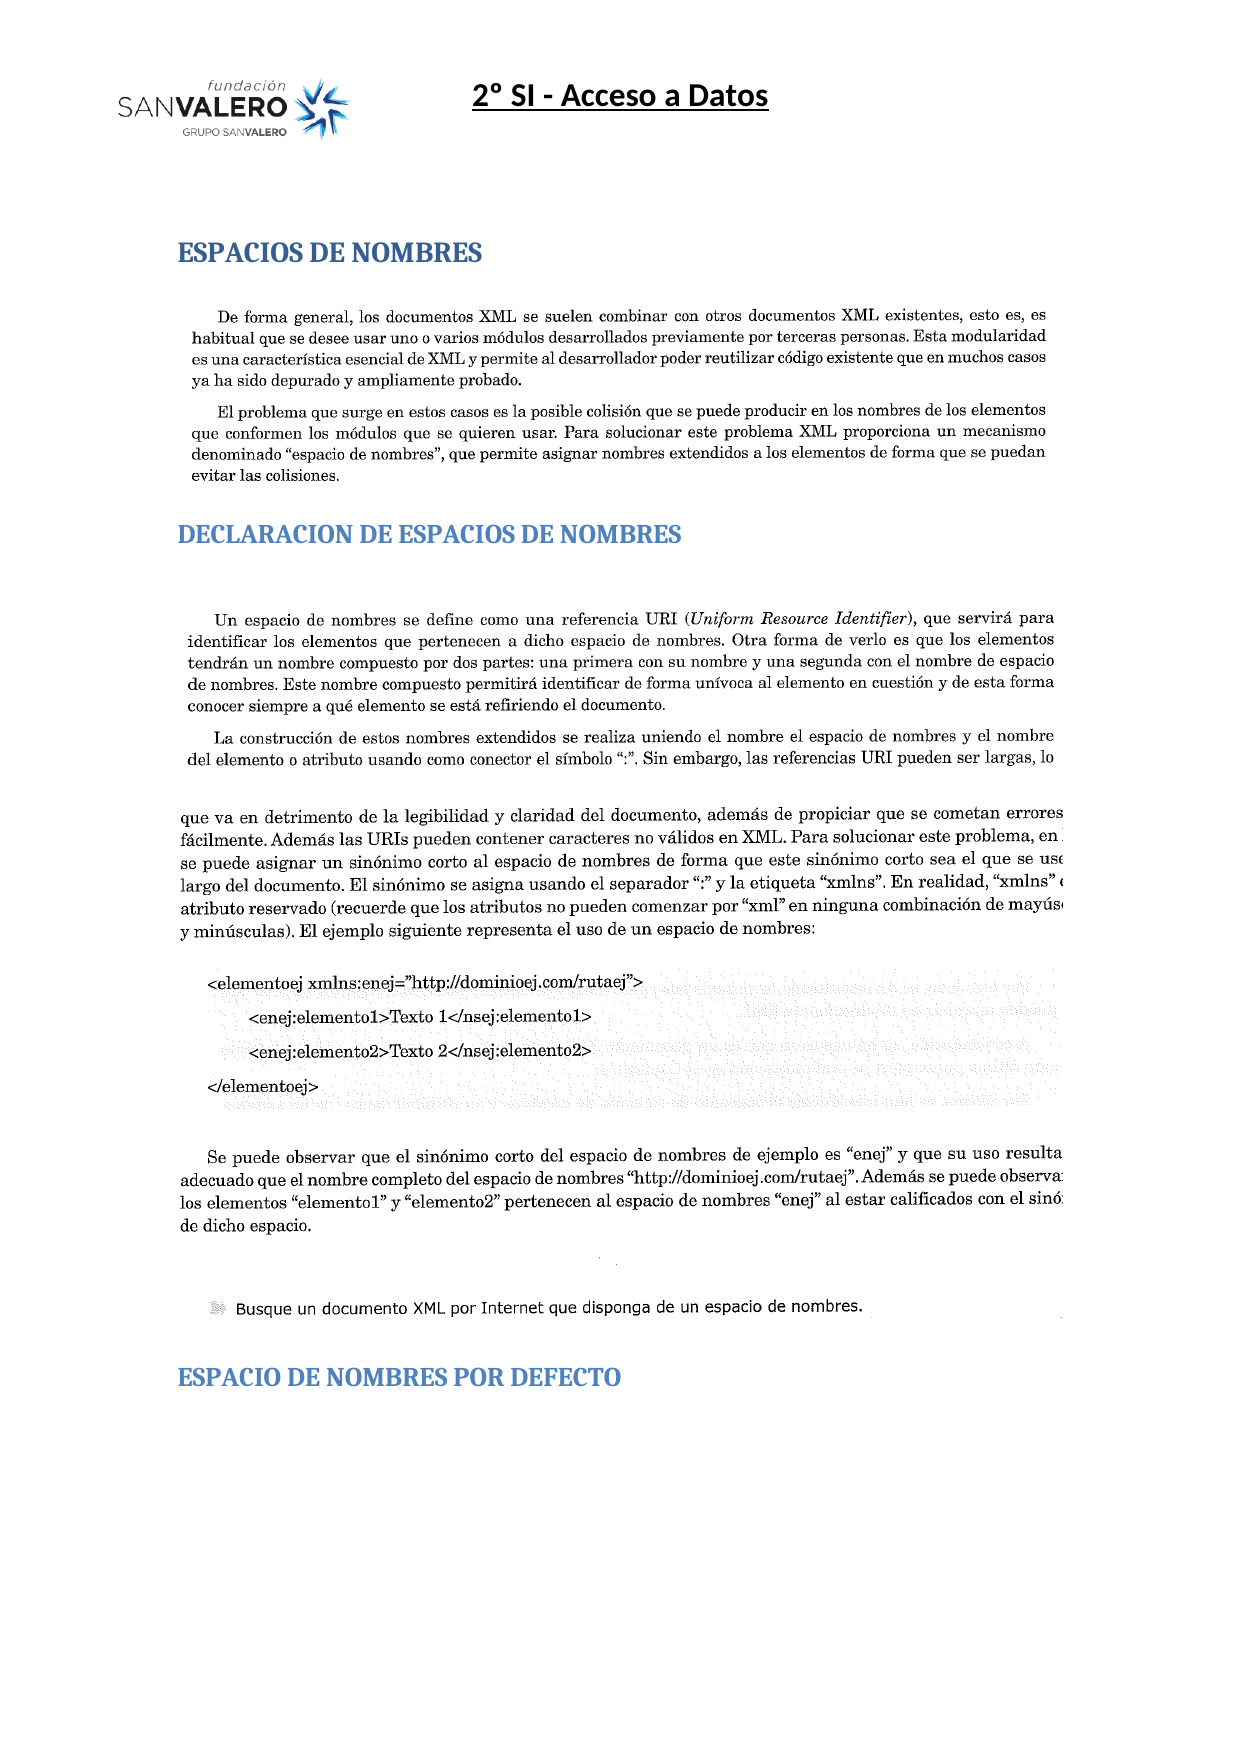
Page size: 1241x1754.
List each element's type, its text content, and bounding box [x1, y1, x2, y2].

subtitle DECLARACION DE ESPACIOS DE NOMBRES [177, 519, 1063, 550]
picture [115, 75, 355, 143]
subtitle ESPACIOS DE NOMBRES [177, 236, 1063, 270]
subtitle ESPACIO DE NOMBRES POR DEFECTO [177, 1362, 1063, 1393]
